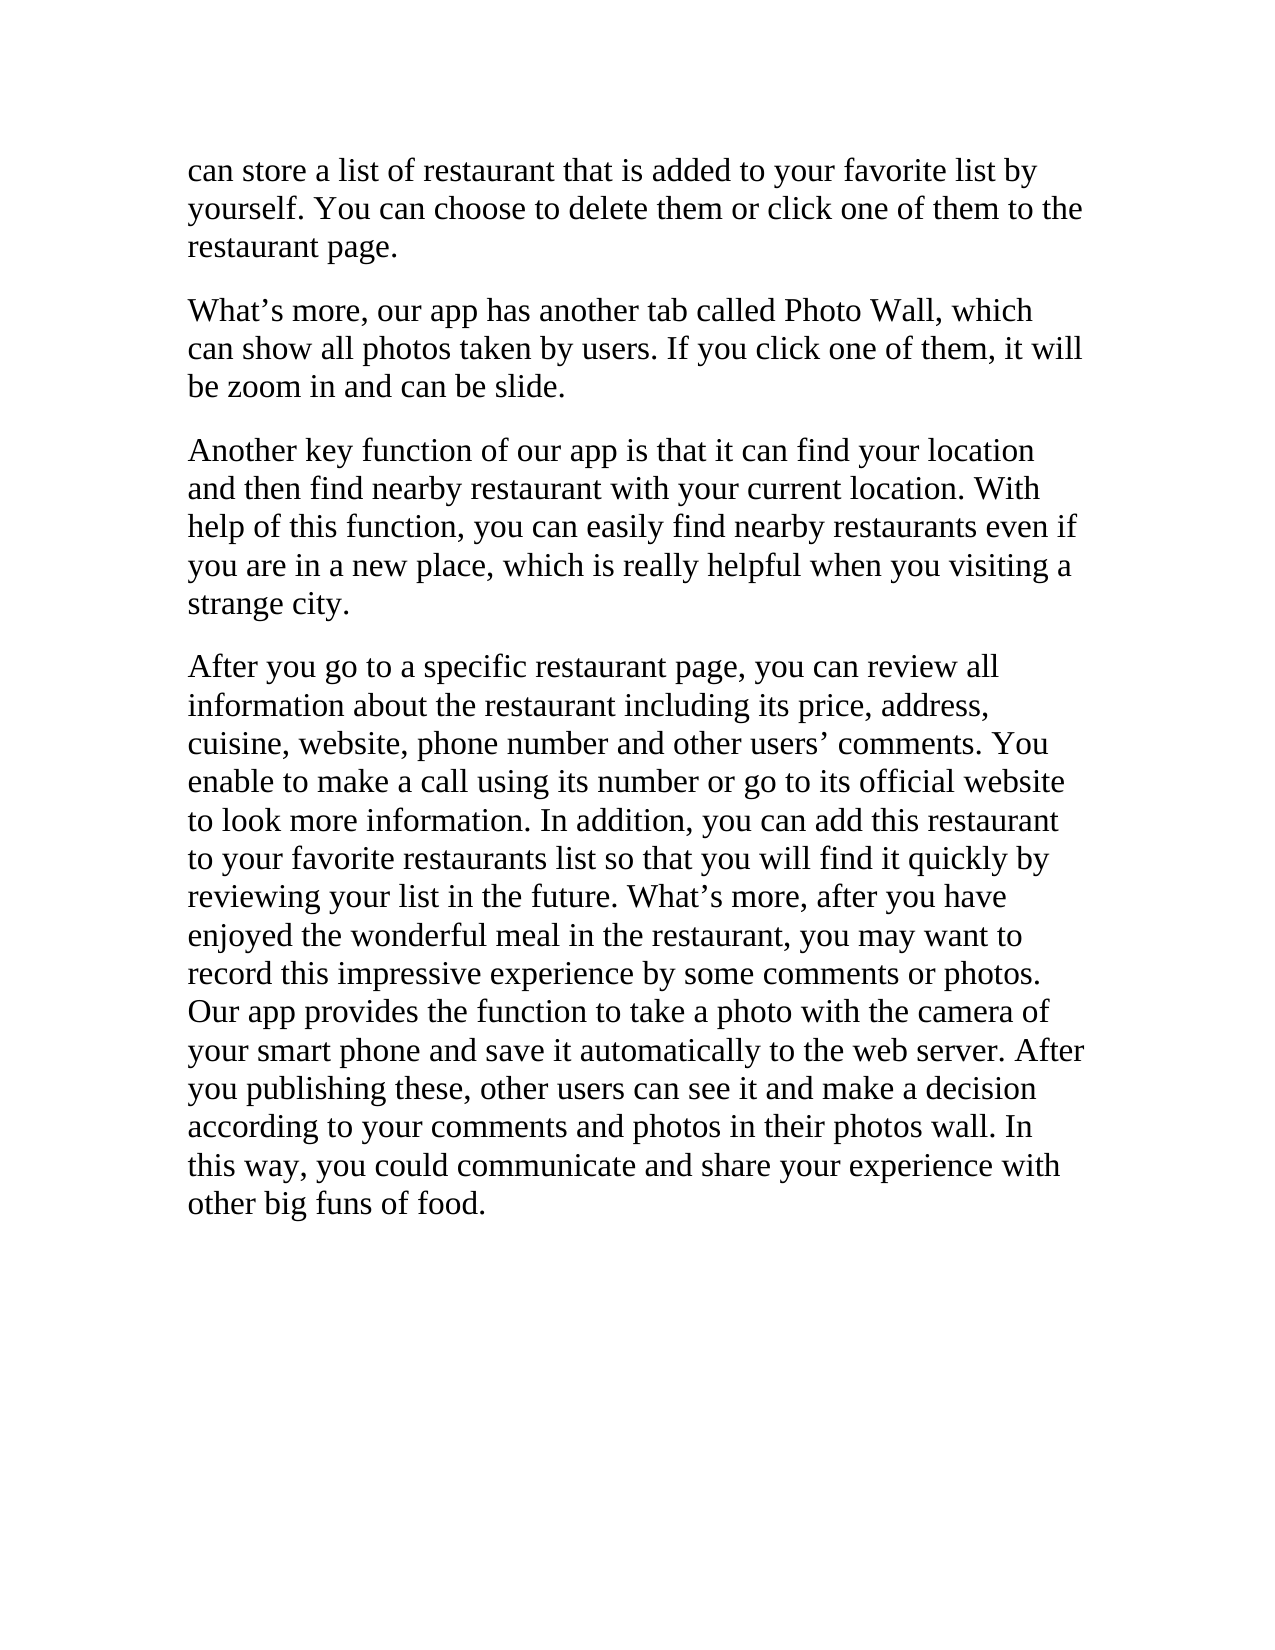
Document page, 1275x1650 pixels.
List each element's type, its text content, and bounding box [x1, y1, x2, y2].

text After you go to a specific restaurant page, you can review all information about the restaurant including its price, address, cuisine, website, phone number and other users’ comments. You enable to make a call using its number or go to its official website to look more information. In addition, you can add this restaurant to your favorite restaurants list so that you will find it quickly by reviewing your list in the future. What’s more, after you have enjoyed the wonderful meal in the restaurant, you may want to record this impressive experience by some comments or photos. Our app provides the function to take a photo with the camera of your smart phone and save it automatically to the web server. After you publishing these, other users can see it and make a decision according to your comments and photos in their photos wall. In this way, you could communicate and share your experience with other big funs of food. [187, 647, 1087, 1222]
text Another key function of our app is that it can find your location and then find nearby restaurant with your current location. With help of this function, you can easily find nearby restaurants even if you are in a new place, which is really helpful when you visiting a strange city. [187, 430, 1087, 622]
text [187, 150, 1087, 265]
text What’s more, our app has another tab called Photo Wall, which can show all photos taken by users. If you click one of them, it will be zoom in and can be slide. [187, 290, 1087, 405]
